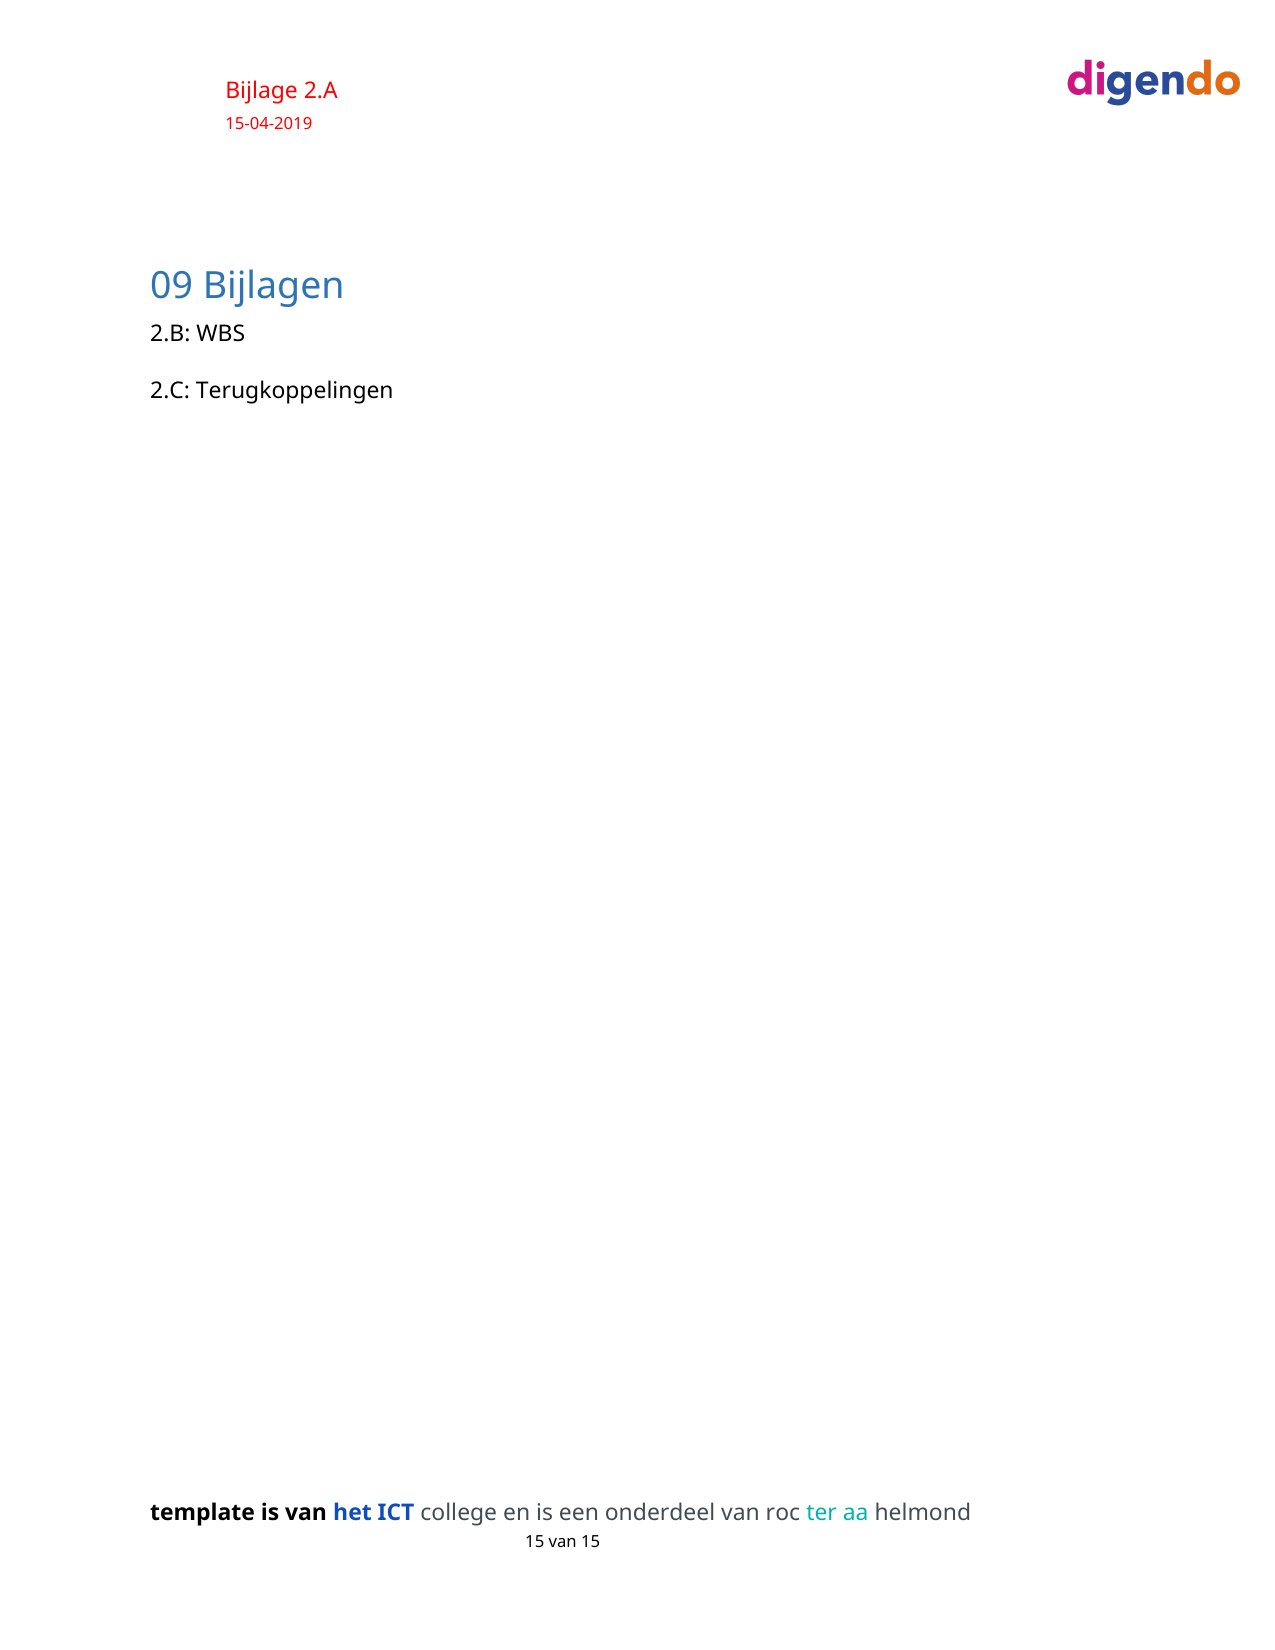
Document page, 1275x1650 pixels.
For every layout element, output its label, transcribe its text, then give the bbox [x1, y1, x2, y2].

text 2.B: WBS [150, 317, 1125, 348]
text 2.C: Terugkoppelingen [150, 374, 1125, 405]
picture [1054, 39, 1254, 120]
subtitle 09 Bijlagen [150, 259, 1125, 310]
